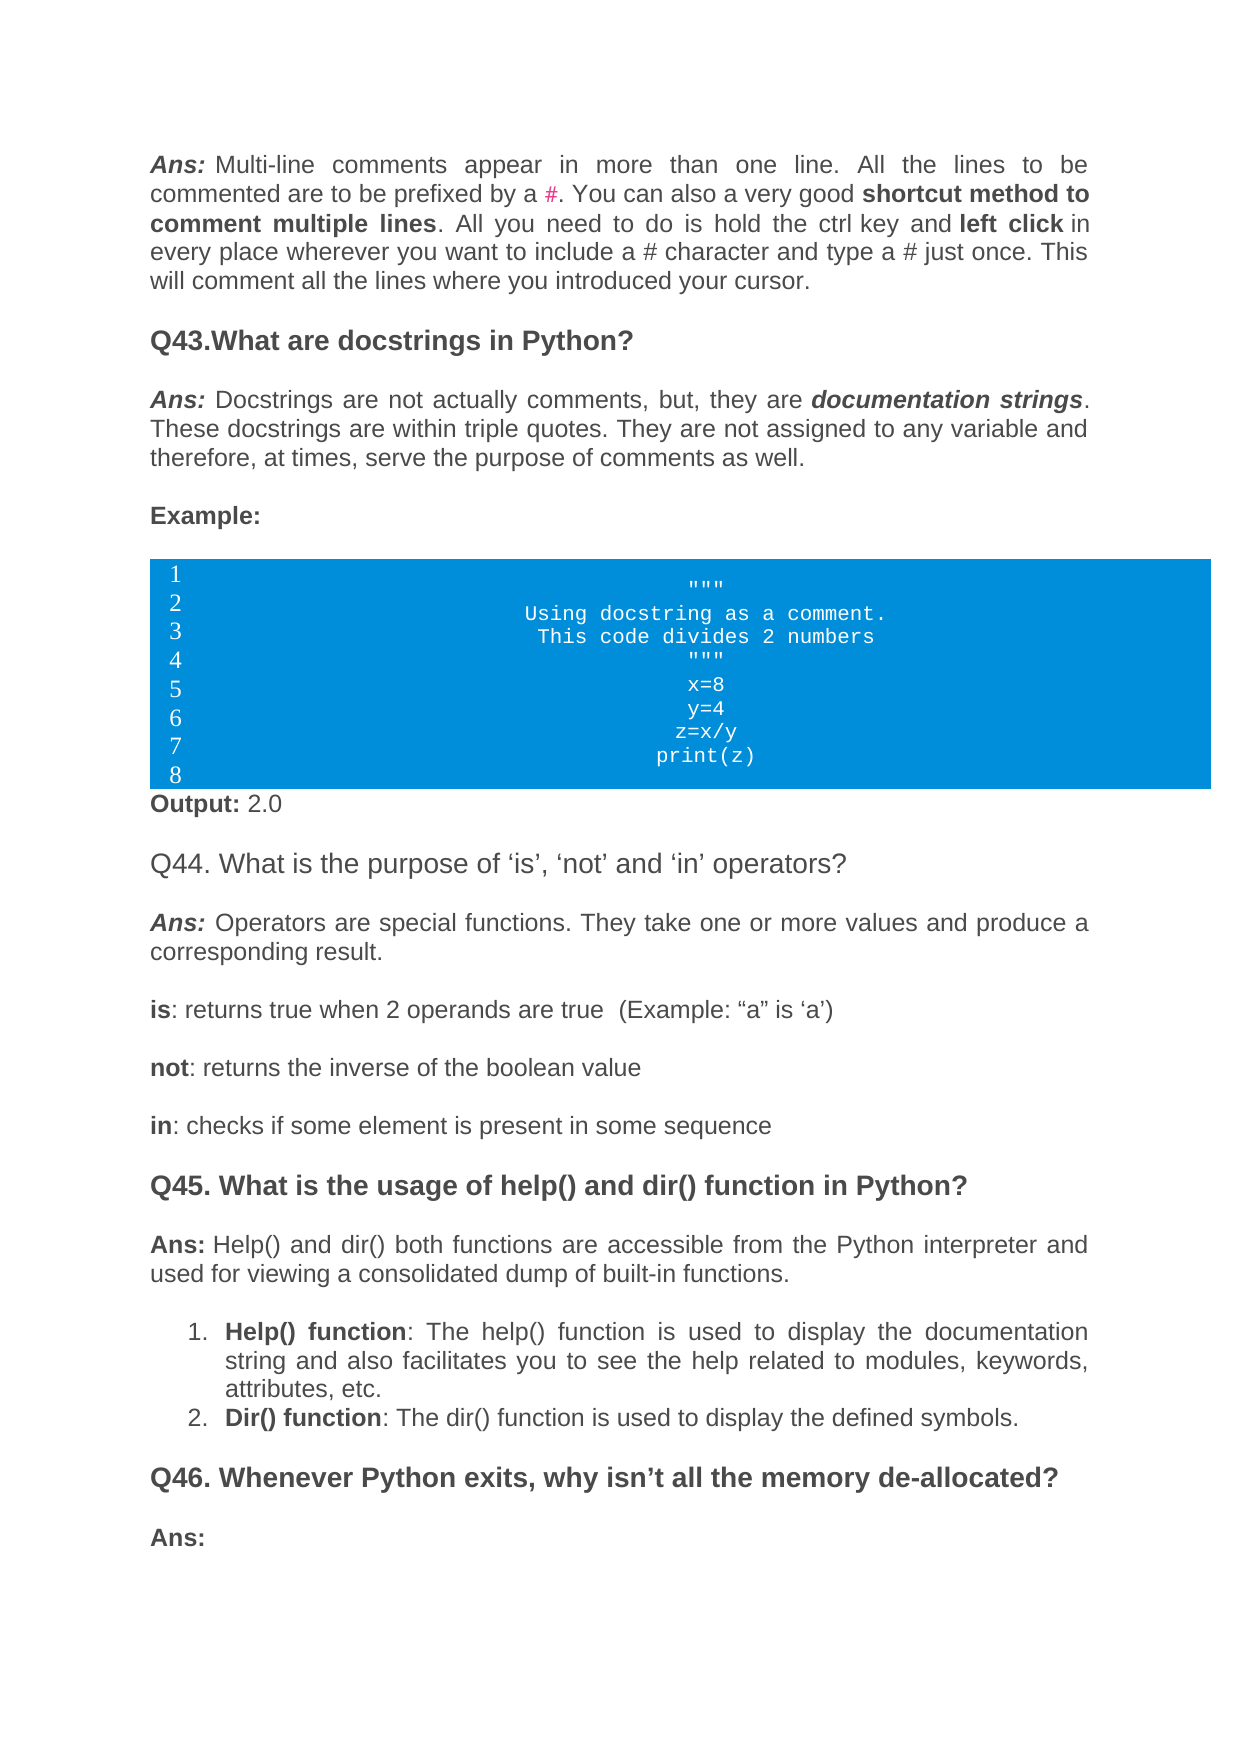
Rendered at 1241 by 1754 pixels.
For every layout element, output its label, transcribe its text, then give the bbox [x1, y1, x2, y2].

text Q43.What are docstrings in Python? [150, 324, 1090, 356]
text Example: [150, 501, 1090, 530]
table_header """ Using docstring as a comment. This code divides 2 numbers """ x=8 y=4 z=x/y print(z) [201, 559, 1211, 789]
text Q45. What is the usage of help() and dir() function in Python? [150, 1169, 1090, 1201]
text in: checks if some element is present in some sequence [150, 1111, 1090, 1139]
text Ans: Multi-line comments appear in more than one line. All the lines to be commented are to be prefixed by a #. You can also a very good shortcut method to comment multiple lines. All you need to do is hold the ctrl key and left click in every place wherever you want to include a # character and type a # just once. This will comment all the lines where you introduced your cursor. [150, 150, 1090, 295]
text Q46. Whenever Python exits, why isn’t all the memory de-allocated? [150, 1461, 1090, 1493]
text Ans: Operators are special functions. They take one or more values and produce a corresponding result. [150, 908, 1090, 966]
text not: returns the inverse of the boolean value [150, 1053, 1090, 1082]
text Output: 2.0 [150, 789, 1090, 818]
text Ans: Docstrings are not actually comments, but, they are documentation strings. These docstrings are within triple quotes. They are not assigned to any variable and therefore, at times, serve the purpose of comments as well. [150, 386, 1090, 472]
list Help() function: The help() function is used to display the documentation string and also facilitates you to see the help related to modules, keywords, attributes, etc. [187, 1317, 1090, 1403]
table_header 1 2 3 4 5 6 7 8 [150, 559, 201, 789]
list Dir() function: The dir() function is used to display the defined symbols. [187, 1403, 1090, 1432]
text Ans: [150, 1523, 1090, 1551]
text Ans: Help() and dir() both functions are accessible from the Python interpreter and used for viewing a consolidated dump of built-in functions. [150, 1230, 1090, 1288]
text is: returns true when 2 operands are true (Example: “a” is ‘a’) [150, 995, 1090, 1024]
text Q44. What is the purpose of ‘is’, ‘not’ and ‘in’ operators? [150, 847, 1090, 879]
